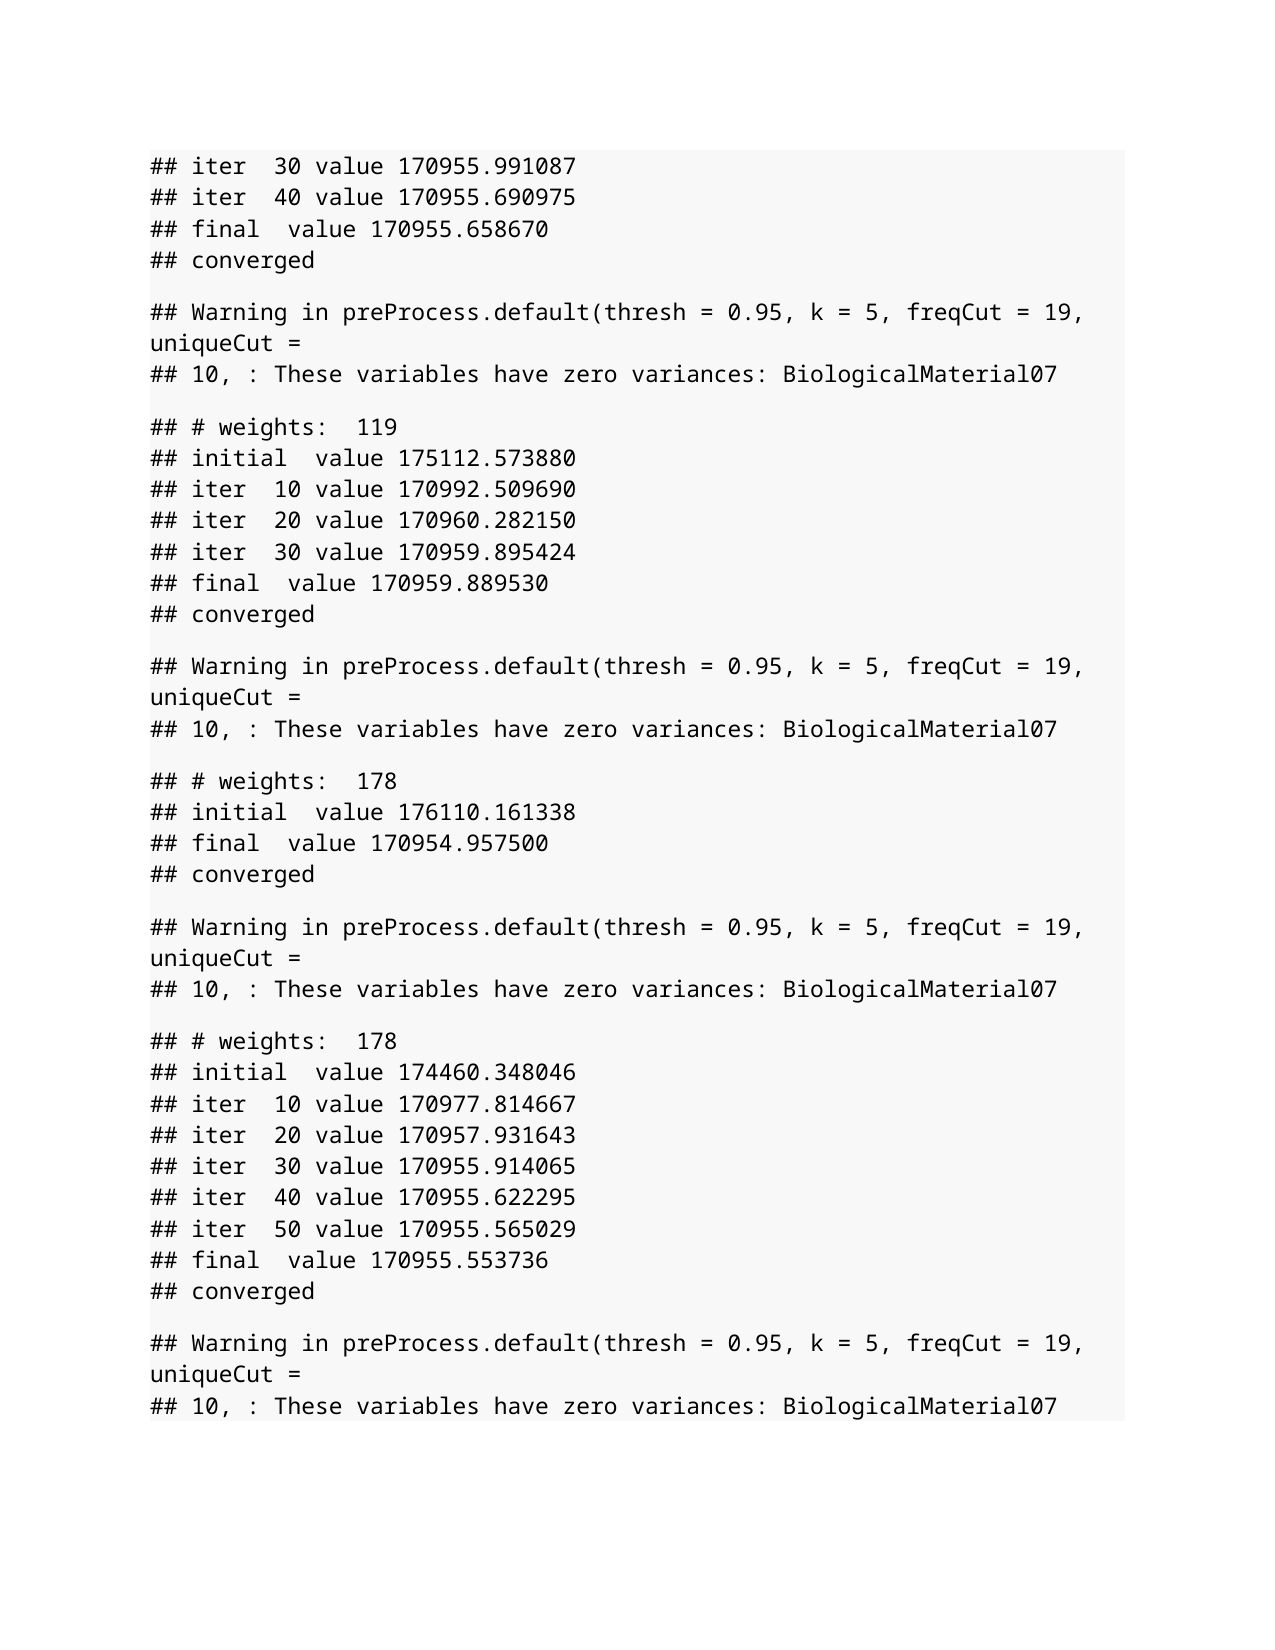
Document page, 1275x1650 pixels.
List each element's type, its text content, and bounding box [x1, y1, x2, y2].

text ## Warning in preProcess.default(thresh = 0.95, k = 5, freqCut = 19, uniqueCut = ## 10, : These variables have zero variances: BiologicalMaterial07 [150, 910, 1125, 1004]
text ## Warning in preProcess.default(thresh = 0.95, k = 5, freqCut = 19, uniqueCut = ## 10, : These variables have zero variances: BiologicalMaterial07 [150, 1327, 1125, 1421]
text ## Warning in preProcess.default(thresh = 0.95, k = 5, freqCut = 19, uniqueCut = ## 10, : These variables have zero variances: BiologicalMaterial07 [150, 296, 1125, 389]
text ## # weights: 178 ## initial value 174460.348046 ## iter 10 value 170977.814667 ## iter 20 value 170957.931643 ## iter 30 value 170955.914065 ## iter 40 value 170955.622295 ## iter 50 value 170955.565029 ## final value 170955.553736 ## converged [150, 1025, 1125, 1306]
text ## # weights: 178 ## initial value 176110.161338 ## final value 170954.957500 ## converged [150, 764, 1125, 889]
text ## Warning in preProcess.default(thresh = 0.95, k = 5, freqCut = 19, uniqueCut = ## 10, : These variables have zero variances: BiologicalMaterial07 [150, 650, 1125, 744]
text ## # weights: 119 ## initial value 175112.573880 ## iter 10 value 170992.509690 ## iter 20 value 170960.282150 ## iter 30 value 170959.895424 ## final value 170959.889530 ## converged [150, 410, 1125, 629]
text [150, 150, 1125, 275]
